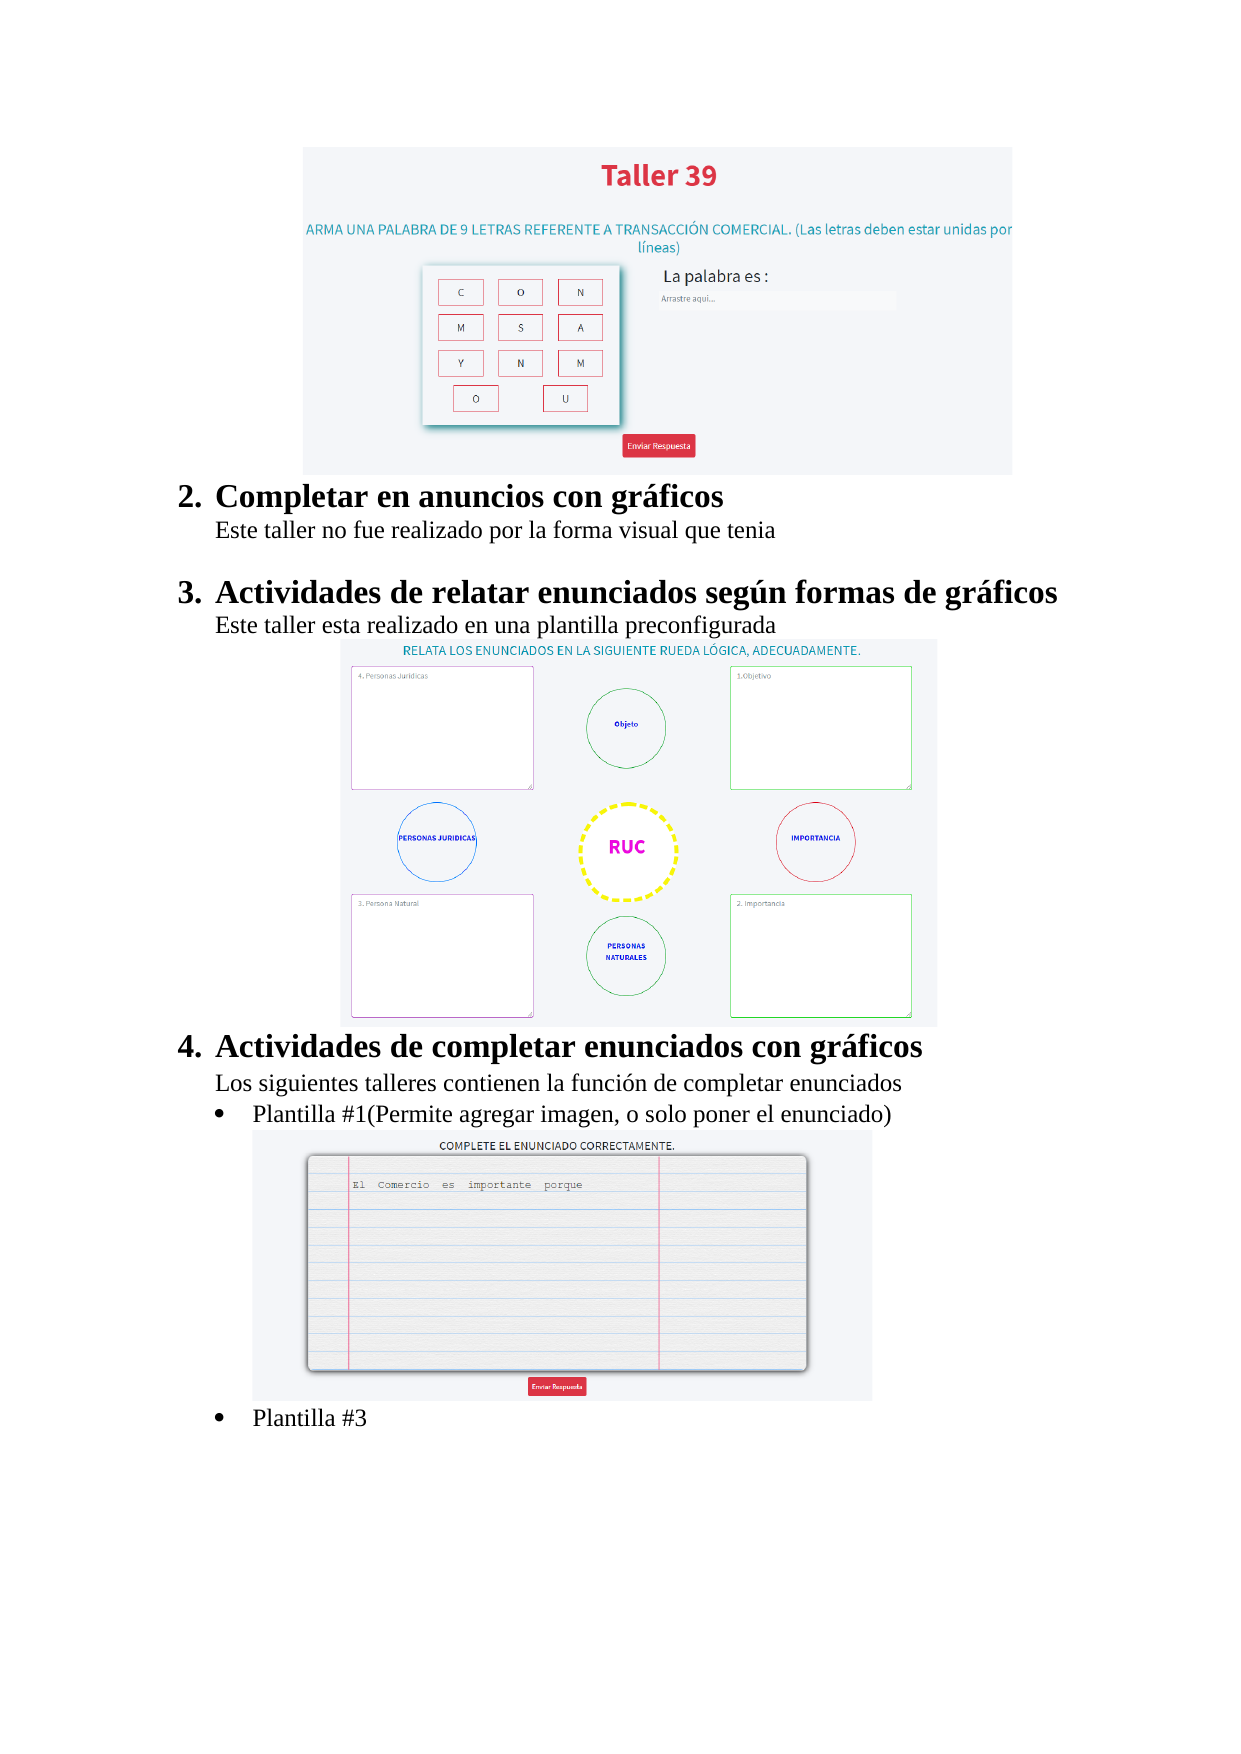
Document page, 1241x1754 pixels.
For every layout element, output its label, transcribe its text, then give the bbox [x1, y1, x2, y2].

picture [252, 1130, 873, 1401]
picture [302, 147, 1013, 475]
list Completar en anuncios con gráficos [177, 476, 1063, 515]
list Actividades de completar enunciados con gráficos [177, 1027, 1063, 1065]
list Los siguientes talleres contienen la función de completar enunciados [215, 1068, 1063, 1097]
list Actividades de relatar enunciados según formas de gráficos [177, 572, 1063, 611]
list Este taller esta realizado en una plantilla preconfigurada [215, 611, 1063, 639]
picture [340, 639, 938, 1027]
list Este taller no fue realizado por la forma visual que tenia [215, 515, 1063, 543]
list Plantilla #1(Permite agregar imagen, o solo poner el enunciado) [215, 1099, 1063, 1128]
list Plantilla #3 [215, 1403, 1063, 1431]
